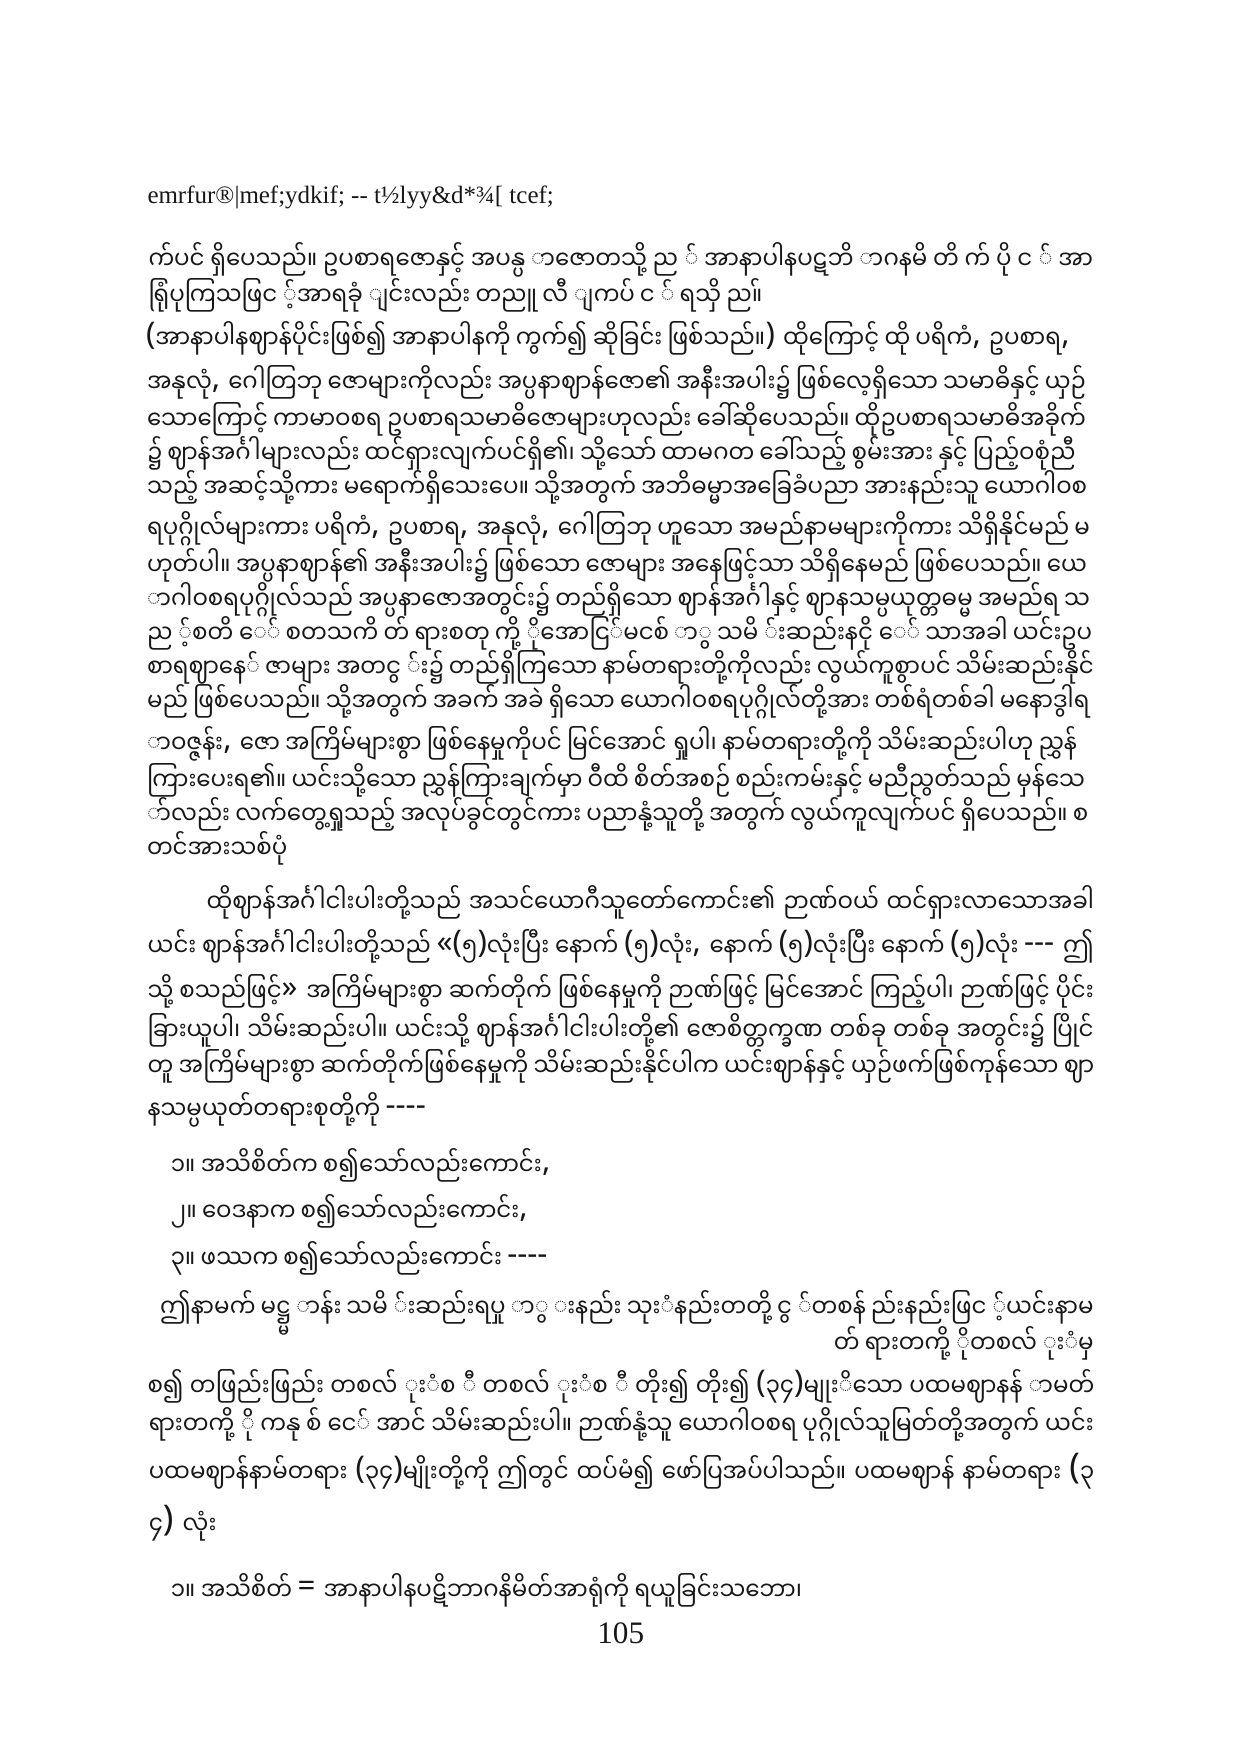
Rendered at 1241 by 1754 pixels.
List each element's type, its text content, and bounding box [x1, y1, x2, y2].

text ၁။ အသိစိတ်က စ၍သော်လည်းကောင်း, [171, 1138, 1094, 1181]
text ထိုဈာန်အင်္ဂါငါးပါးတို့သည် အသင်ယောဂီသူတော်ကောင်း၏ ဉာဏ်ဝယ် ထင်ရှားလာသောအခါ ယင်း ဈာန်အင်္ဂါငါးပါးတို့သည် «(၅)လုံးပြီး နောက် (၅)လုံး, နောက် (၅)လုံးပြီး နောက် (၅)လုံး --- ဤသို့ စသည်ဖြင့်» အကြိမ်များစွာ ဆက်တိုက် ဖြစ်နေမှုကို ဉာဏ်ဖြင့် မြင်အောင် ကြည့်ပါ၊ ဉာဏ်ဖြင့် ပိုင်းခြားယူပါ၊ သိမ်းဆည်းပါ။ ယင်းသို့ ဈာန်အင်္ဂါငါးပါးတို့၏ ဇောစိတ္တက္ခဏ တစ်ခု တစ်ခု အတွင်း၌ ပြိုင်တူ အကြိမ်များစွာ ဆက်တိုက်ဖြစ်နေမှုကို သိမ်းဆည်းနိုင်ပါက ယင်းဈာန်နှင့် ယှဉ်ဖက်ဖြစ်ကုန်သော ဈာနသမ္ပယုတ်တရားစုတို့ကို ---- [147, 882, 1094, 1125]
text ၁။ အသိစိတ် = အာနာပါနပဋိဘာဂနိမိတ်အာရုံကို ရယူခြင်းသဘော၊ [171, 1562, 1094, 1605]
text စ၍ တဖြည်းဖြည်း တစလ် ုးံစ ီ တစလ် ုးံစ ီ တိုး၍ တိုး၍ (၃၄)မျုးိသော ပထမဈာနန် ာမတ် ရားတကို့ ို ကနု စ် ငေ် အာင် သိမ်းဆည်းပါ။ ဉာဏ်နုံ့သူ ယောဂါဝစရ ပုဂ္ဂိုလ်သူမြတ်တို့အတွက် ယင်းပထမဈာန်နာမ်တရား (၃၄)မျိုးတို့ကို ဤတွင် ထပ်မံ၍ ဖော်ပြအပ်ပါသည်။ ပထမဈာန် နာမ်တရား (၃၄) လုံး [147, 1358, 1094, 1541]
text ၂။ ဝေဒနာက စ၍သော်လည်းကောင်း, [171, 1184, 1094, 1227]
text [147, 239, 1094, 308]
text ဤနာမက် မဋ္ဌ္မ ာန်း သမိ ်းဆည်းရပှု ာွ းနည်း သုးံနည်းတတို့ ငွ ်တစန် ည်းနည်းဖြင ့်ယင်းနာမတ် ရားတကို့ ိုတစလ် ုးံမှ [147, 1287, 1093, 1356]
text (အာနာပါနဈာန်ပိုင်းဖြစ်၍ အာနာပါနကို ကွက်၍ ဆိုခြင်း ဖြစ်သည်။) ထိုကြောင့် ထို ပရိကံ, ဥပစာရ, အနုလုံ, ဂေါတြဘု ဇောများကိုလည်း အပ္ပနာဈာန်ဇော၏ အနီးအပါး၌ ဖြစ်လေ့ရှိသော သမာဓိနှင့် ယှဉ်သောကြောင့် ကာမာဝစရ ဥပစာရသမာဓိဇောများဟုလည်း ခေါ်ဆိုပေသည်။ ထိုဥပစာရသမာဓိအခိုက်၌ ဈာန်အင်္ဂါများလည်း ထင်ရှားလျက်ပင်ရှိ၏၊ သို့သော် ထာမဂတ ခေါ်သည့် စွမ်းအား နှင့် ပြည့်ဝစုံညီသည့် အဆင့်သို့ကား မရောက်ရှိသေးပေ။ သို့အတွက် အဘိဓမ္မာအခြေခံပညာ အားနည်းသူ ယောဂါဝစရပုဂ္ဂိုလ်များကား ပရိကံ, ဥပစာရ, အနုလုံ, ဂေါတြဘု ဟူသော အမည်နာမများကိုကား သိရှိနိုင်မည် မဟုတ်ပါ။ အပ္ပနာဈာန်၏ အနီးအပါး၌ ဖြစ်သော ဇောများ အနေဖြင့်သာ သိရှိနေမည် ဖြစ်ပေသည်။ ယောဂါဝစရပုဂ္ဂိုလ်သည် အပ္ပနာဇောအတွင်း၌ တည်ရှိသော ဈာန်အင်္ဂါနှင့် ဈာနသမ္ပယုတ္တဓမ္မ အမည်ရ သည ့်စတိ ေ် စတသကိ တ် ရားစတု ကို့ ိုအောငြ်မငစ် ာွ သမိ ်းဆည်းနငို ေ် သာအခါ ယင်းဥပစာရဈာနေ် ဇာများ အတငွ ်း၌ တည်ရှိကြသော နာမ်တရားတို့ကိုလည်း လွယ်ကူစွာပင် သိမ်းဆည်းနိုင်မည် ဖြစ်ပေသည်။ သို့အတွက် အခက် အခဲ ရှိသော ယောဂါဝစရပုဂ္ဂိုလ်တို့အား တစ်ရံတစ်ခါ မနောဒွါရာဝဇ္ဇန်း, ဇော အကြိမ်များစွာ ဖြစ်နေမှုကိုပင် မြင်အောင် ရှုပါ၊ နာမ်တရားတို့ကို သိမ်းဆည်းပါဟု ညွှန်ကြားပေးရ၏။ ယင်းသို့သော ညွှန်ကြားချက်မှာ ဝီထိ စိတ်အစဉ် စည်းကမ်းနှင့် မညီညွတ်သည် မှန်သော်လည်း လက်တွေ့ရှုသည့် အလုပ်ခွင်တွင်ကား ပညာနုံ့သူတို့ အတွက် လွယ်ကူလျက်ပင် ရှိပေသည်။ စတင်အားသစ်ပုံ [146, 311, 1095, 861]
text ၃။ ဖဿက စ၍သော်လည်းကောင်း ---- [171, 1231, 1094, 1273]
